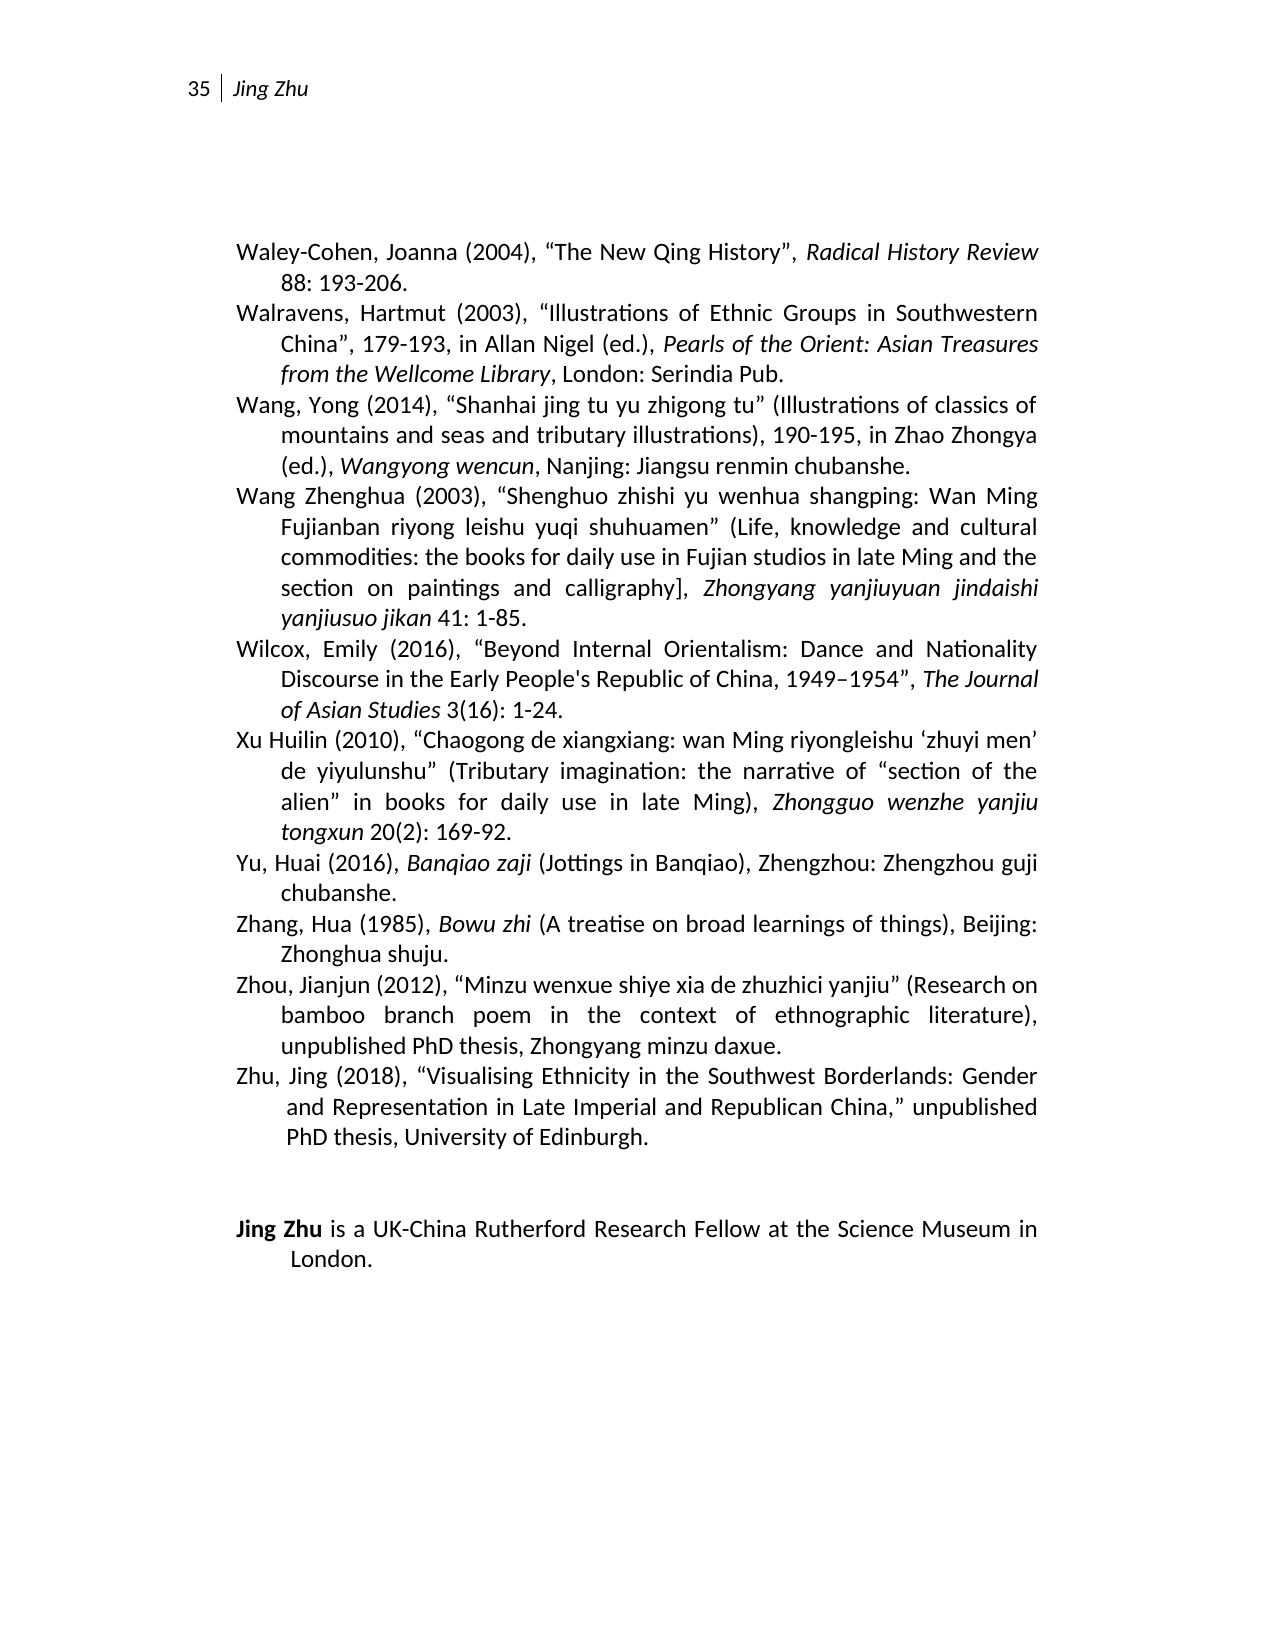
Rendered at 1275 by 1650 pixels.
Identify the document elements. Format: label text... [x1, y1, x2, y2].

text Wang Zhenghua (2003), “Shenghuo zhishi yu wenhua shangping: Wan Ming Fujianban riyong leishu yuqi shuhuamen” (Life, knowledge and cultural commodities: the books for daily use in Fujian studios in late Ming and the section on paintings and calligraphy], Zhongyang yanjiuyuan jindaishi yanjiusuo jikan 41: 1-85. [236, 480, 1039, 633]
text Zhang, Hua (1985), Bowu zhi (A treatise on broad learnings of things), Beijing: Zhonghua shuju. [236, 908, 1039, 969]
text Wang, Yong (2014), “Shanhai jing tu yu zhigong tu” (Illustrations of classics of mountains and seas and tributary illustrations), 190-195, in Zhao Zhongya (ed.), Wangyong wencun, Nanjing: Jiangsu renmin chubanshe. [236, 389, 1039, 480]
text Zhu, Jing (2018), “Visualising Ethnicity in the Southwest Borderlands: Gender and Representation in Late Imperial and Republican China,” unpublished PhD thesis, University of Edinburgh. [236, 1060, 1039, 1152]
text Yu, Huai (2016), Banqiao zaji (Jottings in Banqiao), Zhengzhou: Zhengzhou guji chubanshe. [236, 847, 1039, 908]
text Wilcox, Emily (2016), “Beyond Internal Orientalism: Dance and Nationality Discourse in the Early People's Republic of China, 1949–1954”, The Journal of Asian Studies 3(16): 1-24. [236, 633, 1039, 724]
text Jing Zhu is a UK-China Rutherford Research Fellow at the Science Museum in London. [236, 1213, 1039, 1274]
text Walravens, Hartmut (2003), “Illustrations of Ethnic Groups in Southwestern China”, 179-193, in Allan Nigel (ed.), Pearls of the Orient: Asian Treasures from the Wellcome Library, London: Serindia Pub. [236, 297, 1039, 389]
text Waley-Cohen, Joanna (2004), “The New Qing History”, Radical History Review 88: 193-206. [236, 236, 1039, 297]
text Xu Huilin (2010), “Chaogong de xiangxiang: wan Ming riyongleishu ‘zhuyi men’ de yiyulunshu” (Tributary imagination: the narrative of “section of the alien” in books for daily use in late Ming), Zhongguo wenzhe yanjiu tongxun 20(2): 169-92. [236, 724, 1039, 847]
text Zhou, Jianjun (2012), “Minzu wenxue shiye xia de zhuzhici yanjiu” (Research on bamboo branch poem in the context of ethnographic literature), unpublished PhD thesis, Zhongyang minzu daxue. [236, 969, 1039, 1060]
